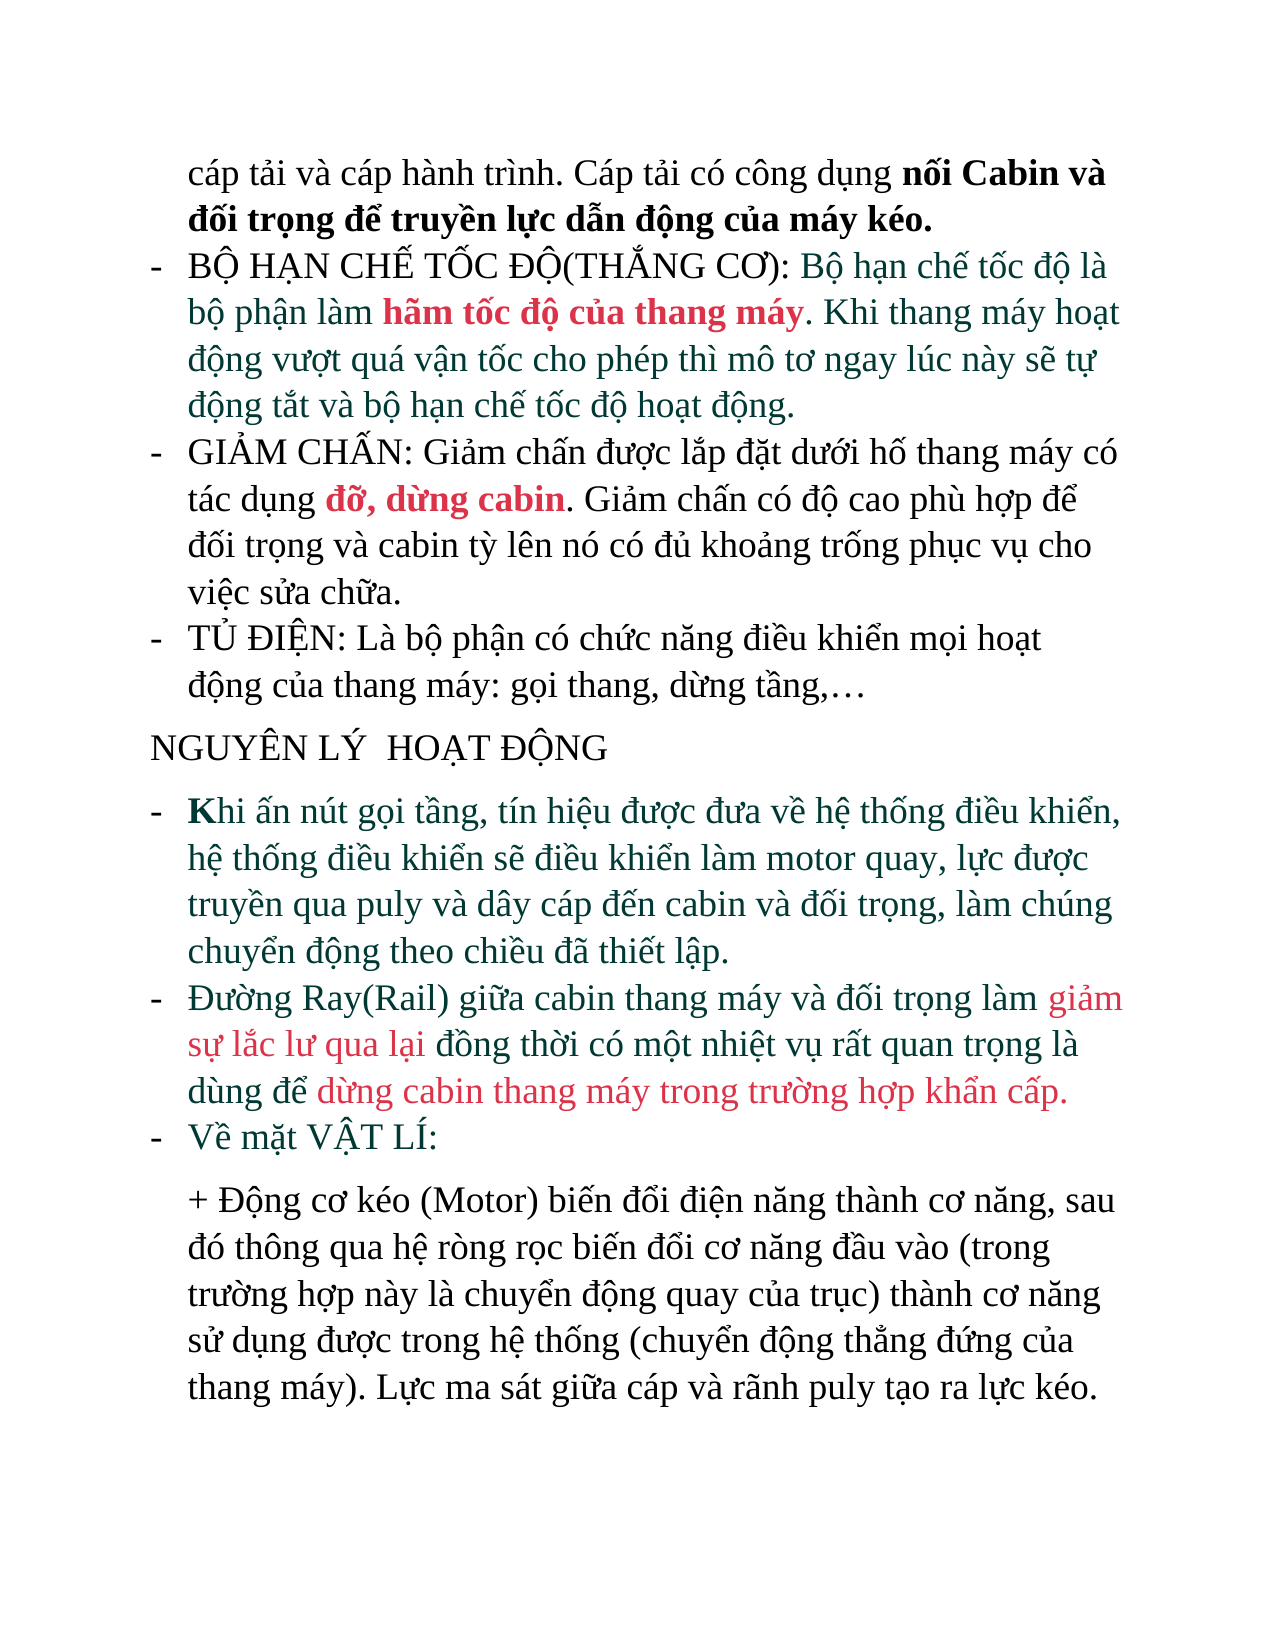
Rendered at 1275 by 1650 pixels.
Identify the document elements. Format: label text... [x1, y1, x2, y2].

list TỦ ĐIỆN: Là bộ phận có chức năng điều khiển mọi hoạt động của thang máy: gọi thang, dừng tầng,… [150, 616, 1125, 705]
list GIẢM CHẤN: Giảm chấn được lắp đặt dưới hố thang máy có tác dụng đỡ, dừng cabin. Giảm chấn có độ cao phù hợp để đối trọng và cabin tỳ lên nó có đủ khoảng trống phục vụ cho việc sửa chữa. [150, 429, 1125, 612]
text + Động cơ kéo (Motor) biến đổi điện năng thành cơ năng, sau đó thông qua hệ ròng rọc biến đổi cơ năng đầu vào (trong trường hợp này là chuyển động quay của trục) thành cơ năng sử dụng được trong hệ thống (chuyển động thẳng đứng của thang máy). Lực ma sát giữa cáp và rãnh puly tạo ra lực kéo. [187, 1178, 1125, 1407]
text NGUYÊN LÝ HOẠT ĐỘNG [150, 725, 1125, 768]
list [150, 150, 1125, 240]
list Về mặt VẬT LÍ: [150, 1114, 1125, 1158]
list Đường Ray(Rail) giữa cabin thang máy và đối trọng làm giảm sự lắc lư qua lại đồng thời có một nhiệt vụ rất quan trọng là dùng để dừng cabin thang máy trong trường hợp khẩn cấp. [150, 975, 1125, 1111]
list BỘ HẠN CHẾ TỐC ĐỘ(THẮNG CƠ): Bộ hạn chế tốc độ là bộ phận làm hãm tốc độ của thang máy. Khi thang máy hoạt động vượt quá vận tốc cho phép thì mô tơ ngay lúc này sẽ tự động tắt và bộ hạn chế tốc độ hoạt động. [150, 243, 1125, 426]
list Khi ấn nút gọi tầng, tín hiệu được đưa về hệ thống điều khiển, hệ thống điều khiển sẽ điều khiển làm motor quay, lực được truyền qua puly và dây cáp đến cabin và đối trọng, làm chúng chuyển động theo chiều đã thiết lập. [150, 789, 1125, 971]
